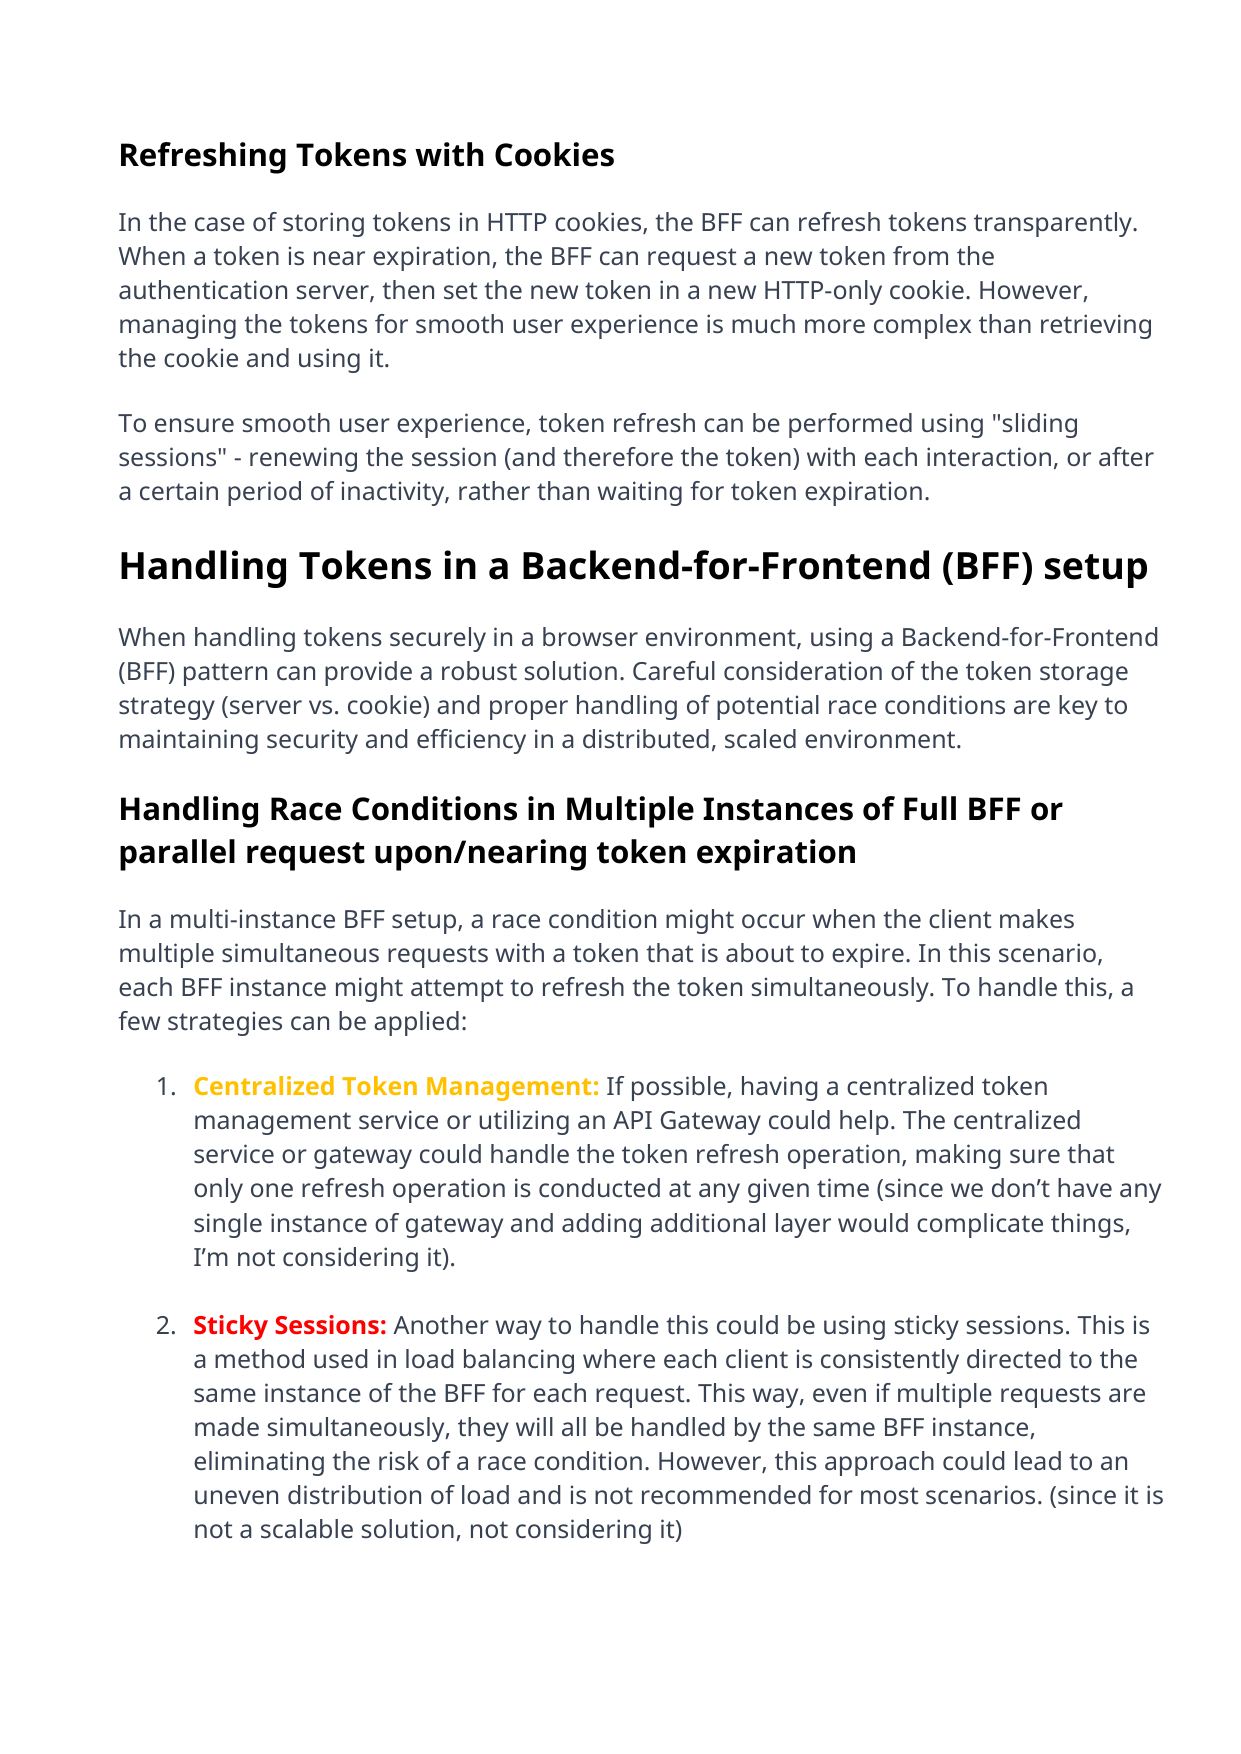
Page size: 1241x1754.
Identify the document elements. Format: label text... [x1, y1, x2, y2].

text To ensure smooth user experience, token refresh can be performed using "sliding sessions" - renewing the session (and therefore the token) with each interaction, or after a certain period of inactivity, rather than waiting for token expiration. [118, 406, 1167, 508]
list Centralized Token Management: If possible, having a centralized token management service or utilizing an API Gateway could help. The centralized service or gateway could handle the token refresh operation, making sure that only one refresh operation is conducted at any given time (since we don’t have any single instance of gateway and adding additional layer would complicate things, I’m not considering it). [156, 1069, 1167, 1273]
text In a multi-instance BFF setup, a race condition might occur when the client makes multiple simultaneous requests with a token that is about to expire. In this scenario, each BFF instance might attempt to refresh the token simultaneously. To handle this, a few strategies can be applied: [118, 901, 1167, 1038]
text When handling tokens securely in a browser environment, using a Backend-for-Frontend (BFF) pattern can provide a robust solution. Careful consideration of the token storage strategy (server vs. cookie) and proper handling of potential race conditions are key to maintaining security and efficiency in a distributed, scaled environment. [118, 619, 1167, 756]
subtitle Refreshing Tokens with Cookies [118, 133, 1167, 175]
list Sticky Sessions: Another way to handle this could be using sticky sessions. This is a method used in load balancing where each client is consistently directed to the same instance of the BFF for each request. This way, even if multiple requests are made simultaneously, they will all be handled by the same BFF instance, eliminating the risk of a race condition. However, this approach could lead to an uneven distribution of load and is not recommended for most scenarios. (since it is not a scalable solution, not considering it) [156, 1307, 1167, 1546]
subtitle Handling Race Conditions in Multiple Instances of Full BFF or parallel request upon/nearing token expiration [118, 787, 1167, 872]
subtitle Handling Tokens in a Backend-for-Frontend (BFF) setup [118, 539, 1167, 590]
text In the case of storing tokens in HTTP cookies, the BFF can refresh tokens transparently. When a token is near expiration, the BFF can request a new token from the authentication server, then set the new token in a new HTTP-only cookie. However, managing the tokens for smooth user experience is much more complex than retrieving the cookie and using it. [118, 204, 1167, 375]
